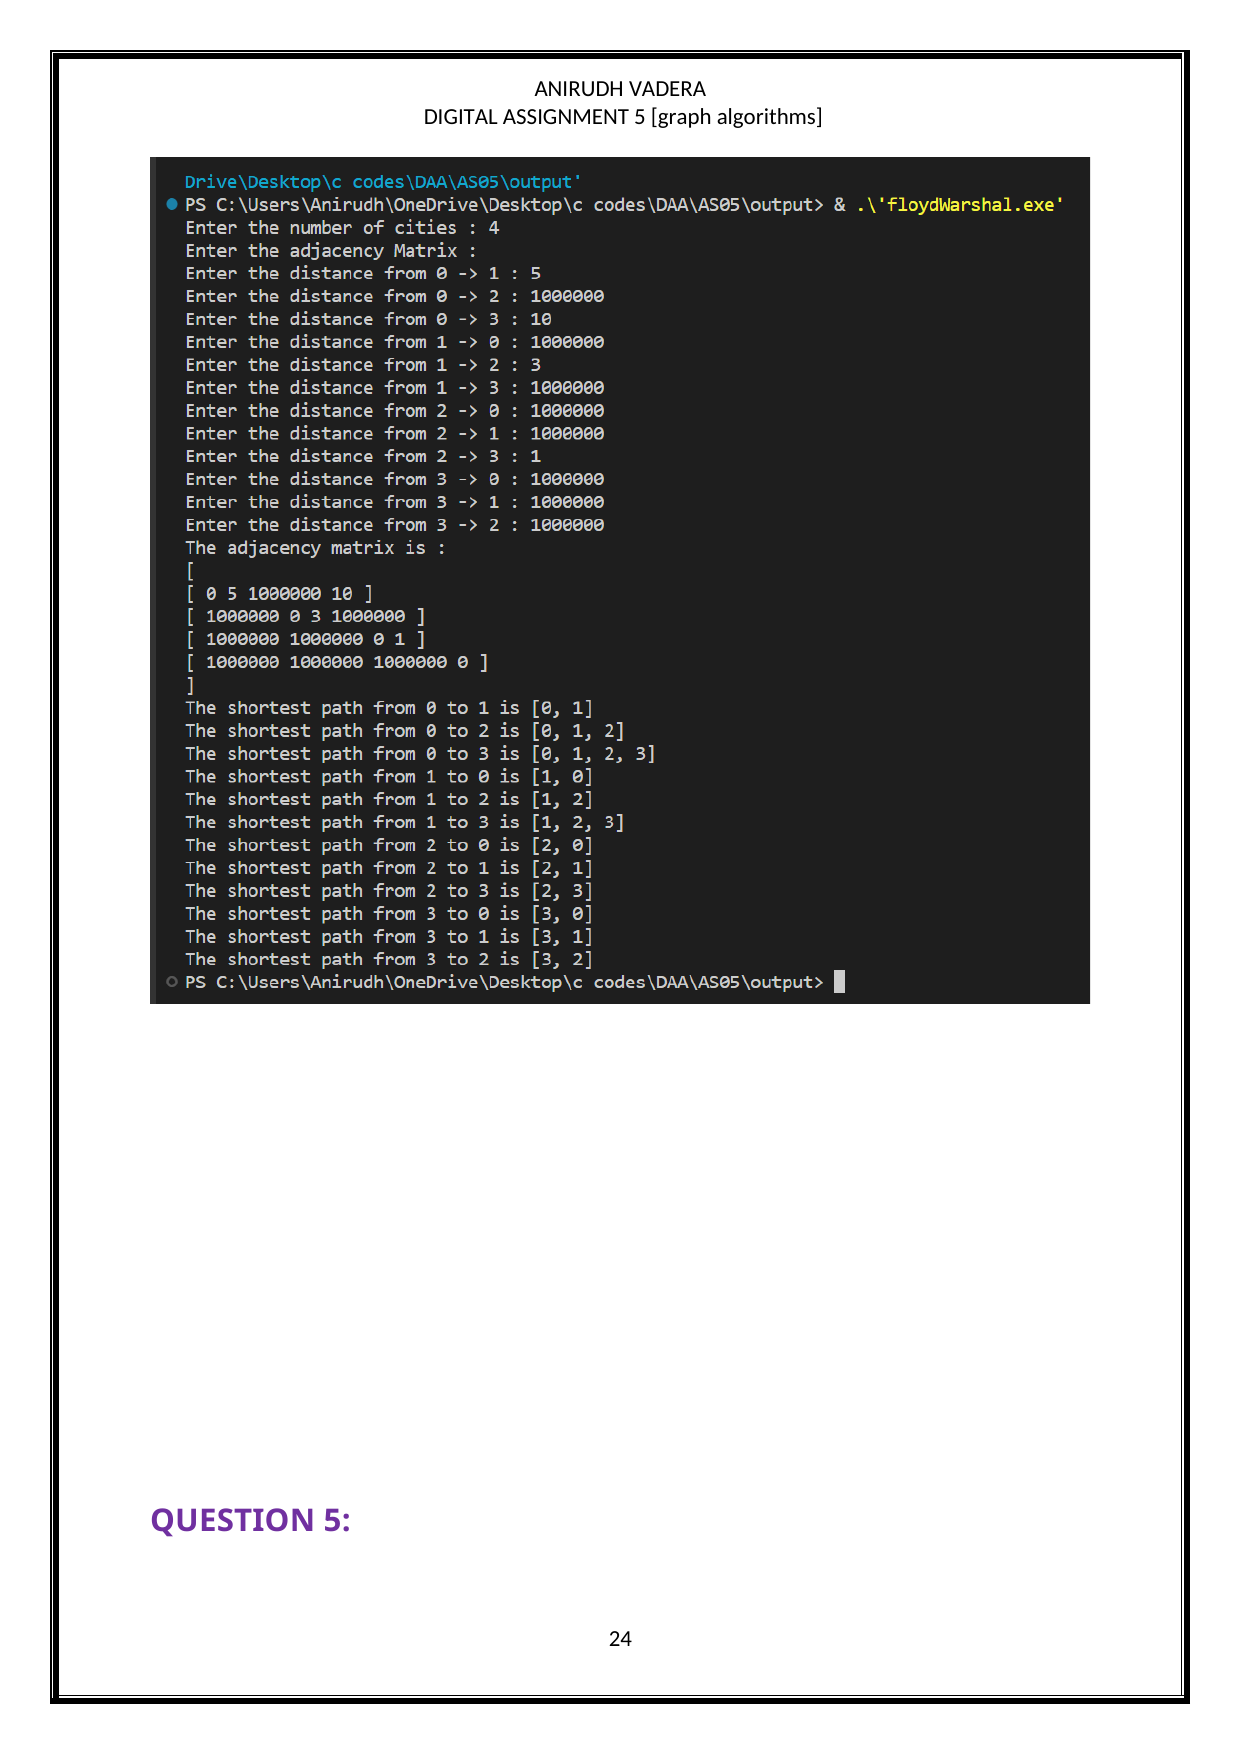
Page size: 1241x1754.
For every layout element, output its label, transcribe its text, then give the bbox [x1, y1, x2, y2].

text QUESTION 5: [150, 1498, 1090, 1541]
picture [150, 157, 1091, 1004]
